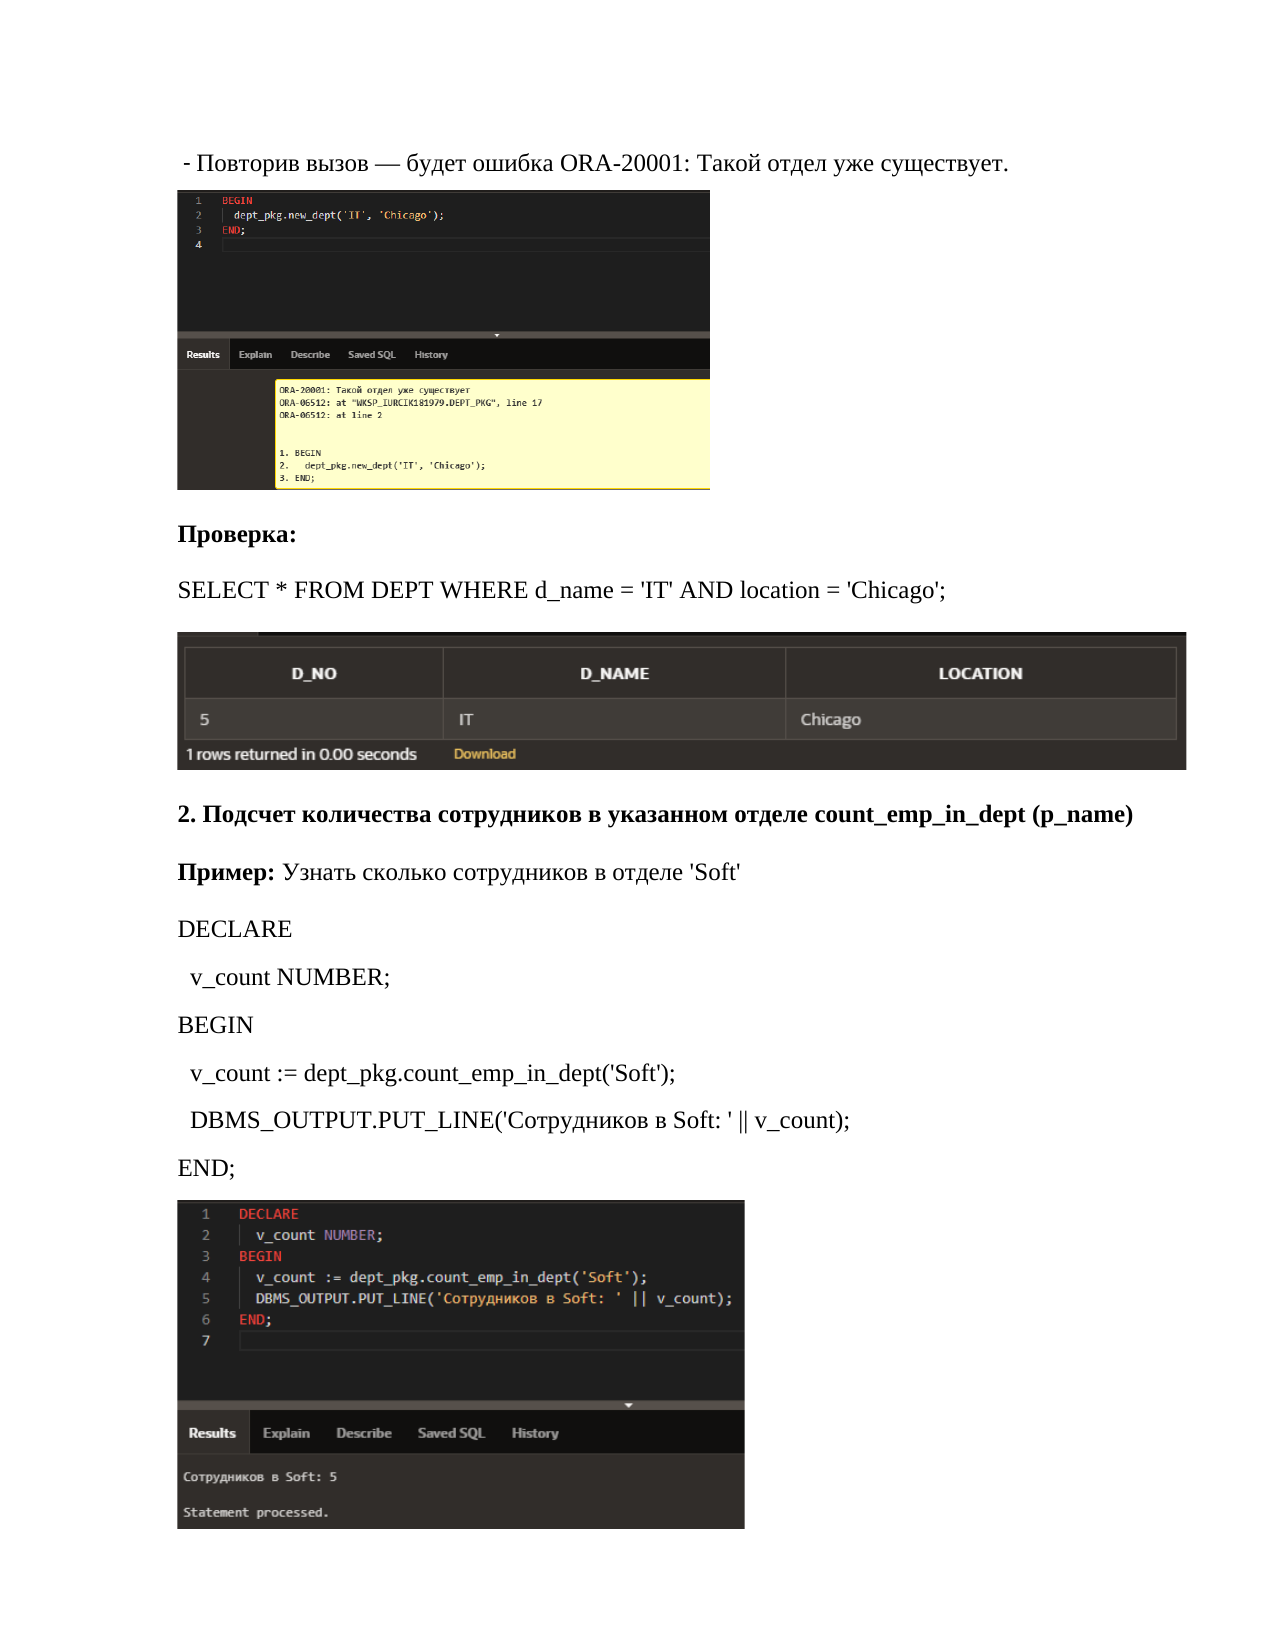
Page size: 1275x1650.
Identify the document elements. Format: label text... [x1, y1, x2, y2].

text END; [177, 1153, 1186, 1182]
text v_count NUMBER; [177, 962, 1186, 991]
text 2. Подсчет количества сотрудников в указанном отделе count_emp_in_dept (p_name) [177, 799, 1186, 827]
picture [177, 190, 710, 490]
text v_count := dept_pkg.count_emp_in_dept('Soft'); [177, 1058, 1186, 1086]
text DECLARE [177, 914, 1186, 943]
text DBMS_OUTPUT.PUT_LINE('Сотрудников в Soft: ' || v_count); [177, 1105, 1186, 1134]
picture [177, 632, 1187, 770]
text BEGIN [177, 1010, 1186, 1039]
picture [177, 1200, 745, 1529]
text Проверка: [177, 519, 1186, 547]
text Пример: Узнать сколько сотрудников в отделе 'Soft' [177, 857, 1186, 885]
text SELECT * FROM DEPT WHERE d_name = 'IT' AND location = 'Chicago'; [177, 575, 1186, 604]
text - Повторив вызов — будет ошибка ORA-20001: Такой отдел уже существует. [177, 118, 1186, 177]
